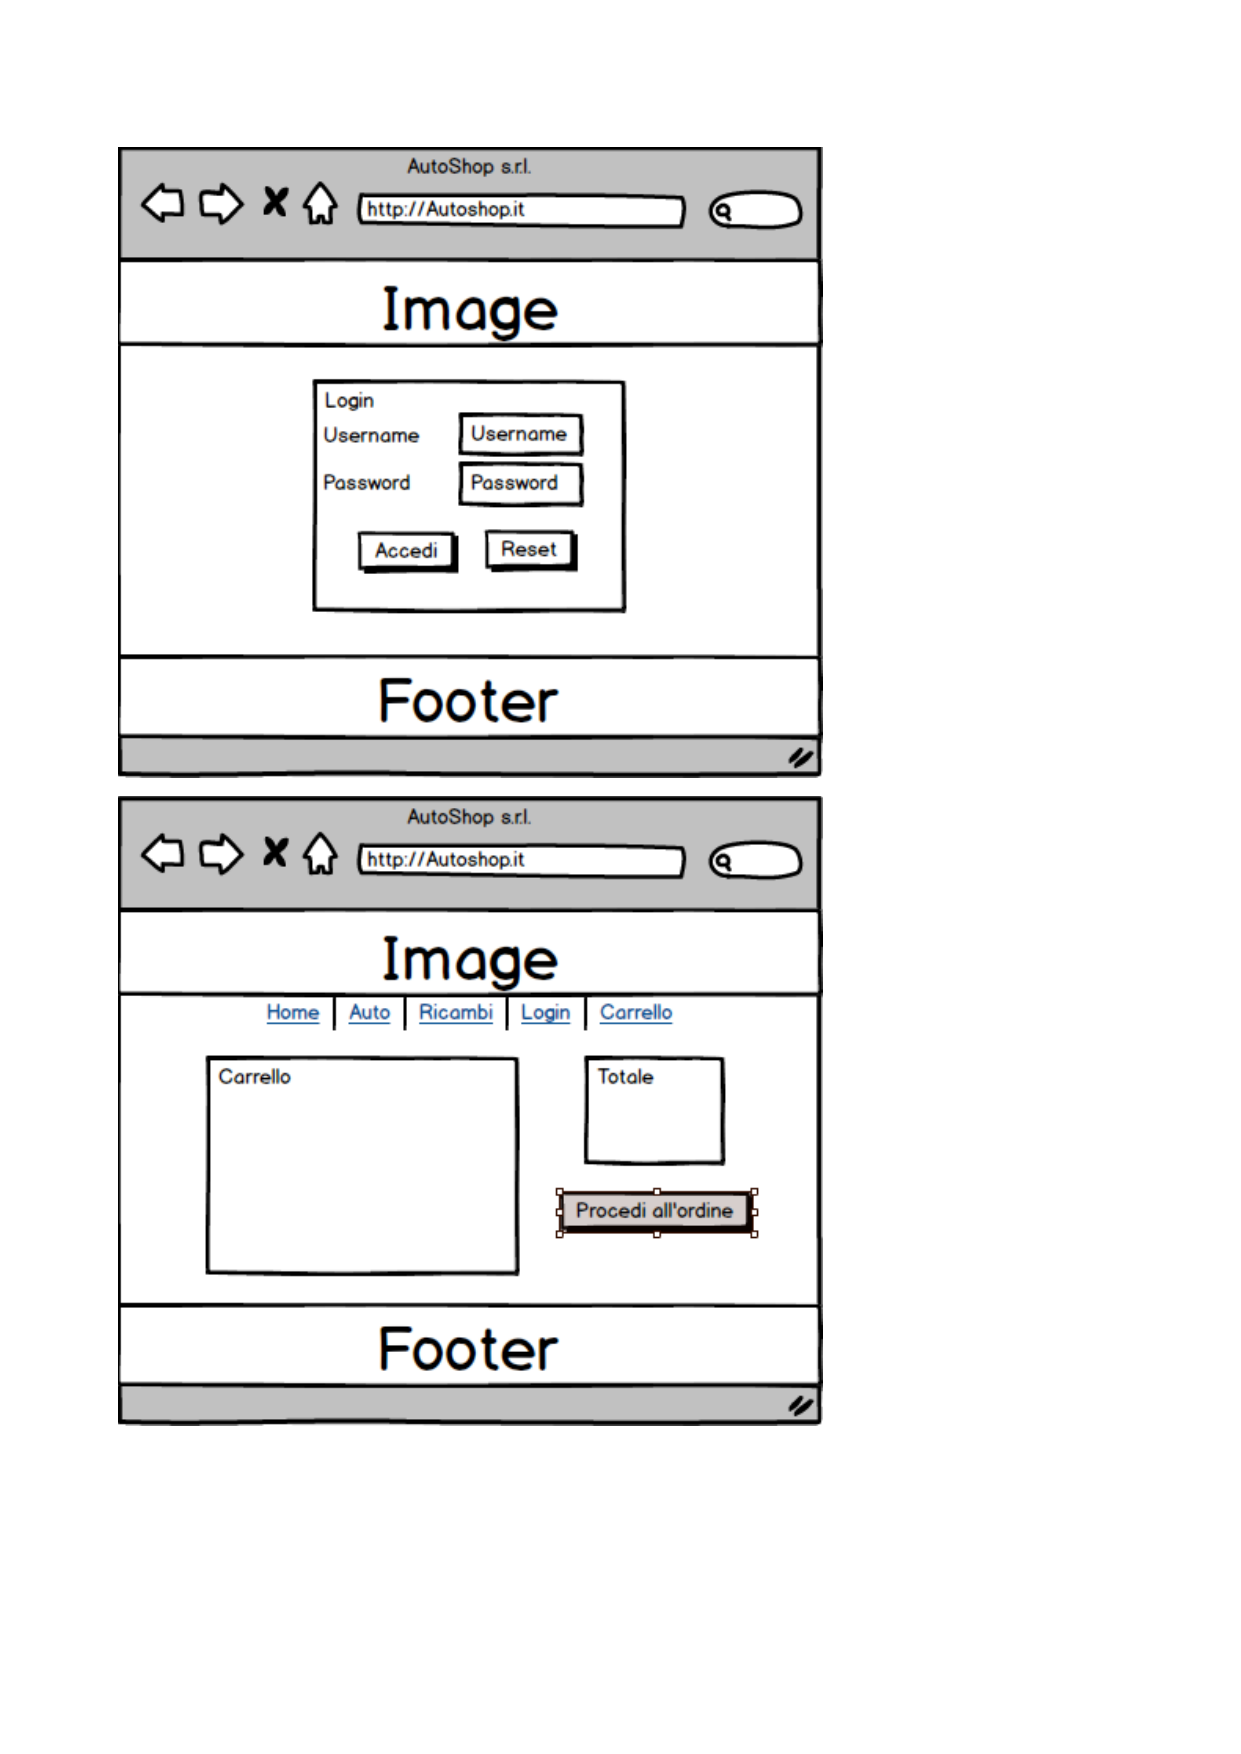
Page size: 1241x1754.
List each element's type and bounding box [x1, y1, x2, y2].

picture [118, 796, 823, 1426]
picture [118, 147, 823, 778]
